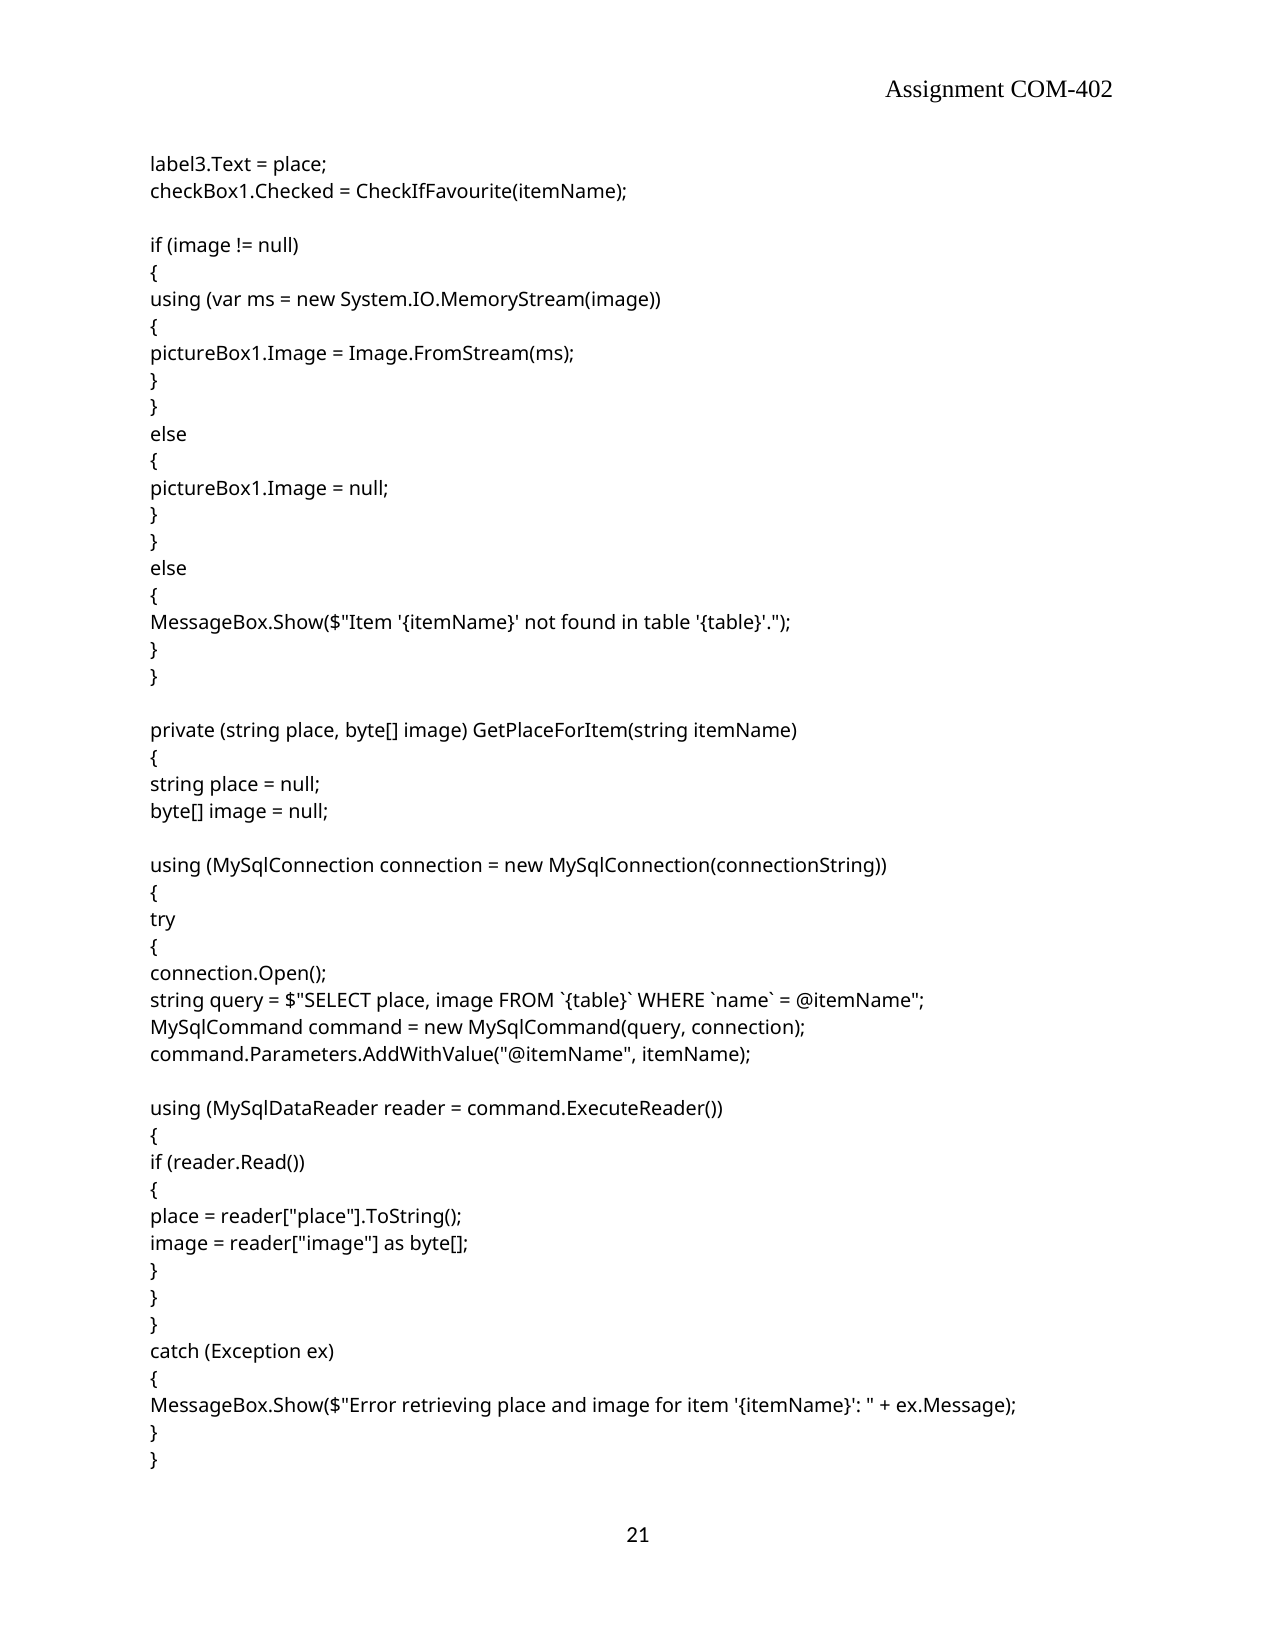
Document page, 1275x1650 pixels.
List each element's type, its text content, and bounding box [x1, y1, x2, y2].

text pictureBox1.Image = null; [150, 474, 1125, 501]
text { [150, 447, 1125, 474]
text { [150, 582, 1125, 609]
text } [150, 1310, 1125, 1337]
text { [150, 1364, 1125, 1391]
text image = reader["image"] as byte[]; [150, 1229, 1125, 1256]
text catch (Exception ex) [150, 1337, 1125, 1364]
text { [150, 743, 1125, 771]
text { [150, 878, 1125, 905]
text } [150, 501, 1125, 528]
text place = reader["place"].ToString(); [150, 1202, 1125, 1229]
text connection.Open(); [150, 959, 1125, 986]
text } [150, 663, 1125, 689]
text } [150, 366, 1125, 393]
text string query = $"SELECT place, image FROM `{table}` WHERE `name` = @itemName"; [150, 986, 1125, 1013]
text } [150, 1283, 1125, 1310]
text else [150, 555, 1125, 582]
text private (string place, byte[] image) GetPlaceForItem(string itemName) [150, 717, 1125, 743]
text } [150, 528, 1125, 555]
text if (image != null) [150, 231, 1125, 258]
text } [150, 1445, 1125, 1472]
text { [150, 1175, 1125, 1202]
text MessageBox.Show($"Error retrieving place and image for item '{itemName}': " + ex.Message); [150, 1391, 1125, 1418]
text { [150, 1121, 1125, 1148]
text pictureBox1.Image = Image.FromStream(ms); [150, 339, 1125, 366]
text try [150, 905, 1125, 932]
text } [150, 636, 1125, 663]
text byte[] image = null; [150, 797, 1125, 824]
text MySqlCommand command = new MySqlCommand(query, connection); [150, 1013, 1125, 1040]
text using (MySqlConnection connection = new MySqlConnection(connectionString)) [150, 851, 1125, 878]
text { [150, 258, 1125, 285]
text string place = null; [150, 771, 1125, 797]
text using (var ms = new System.IO.MemoryStream(image)) [150, 285, 1125, 312]
text } [150, 1256, 1125, 1283]
text else [150, 420, 1125, 447]
text { [150, 932, 1125, 959]
text MessageBox.Show($"Item '{itemName}' not found in table '{table}'."); [150, 609, 1125, 636]
text checkBox1.Checked = CheckIfFavourite(itemName); [150, 177, 1125, 204]
text using (MySqlDataReader reader = command.ExecuteReader()) [150, 1094, 1125, 1121]
text command.Parameters.AddWithValue("@itemName", itemName); [150, 1040, 1125, 1067]
text if (reader.Read()) [150, 1148, 1125, 1175]
text label3.Text = place; [150, 150, 1125, 177]
text { [150, 312, 1125, 339]
text } [150, 1418, 1125, 1445]
text } [150, 393, 1125, 420]
